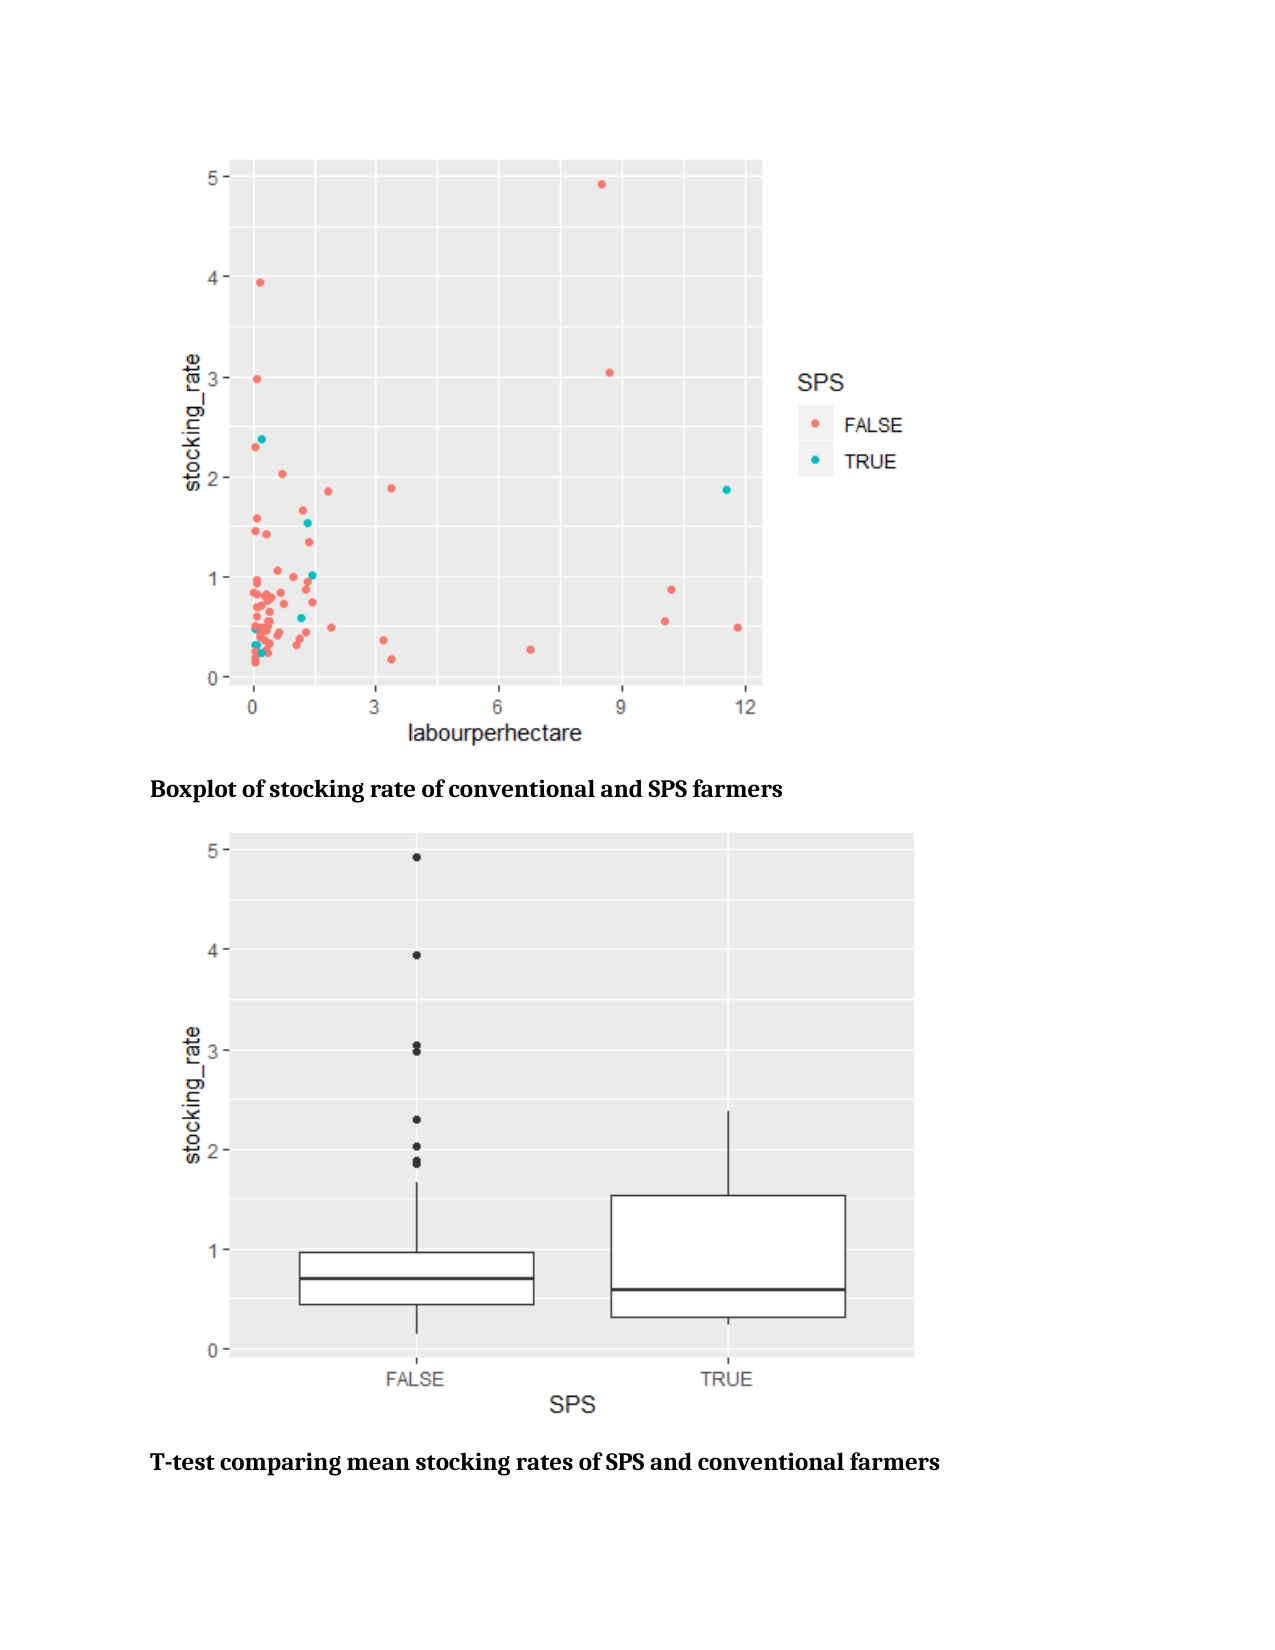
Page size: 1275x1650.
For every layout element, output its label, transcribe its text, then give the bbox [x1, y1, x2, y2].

picture [168, 150, 927, 757]
text Boxplot of stocking rate of conventional and SPS farmers [150, 775, 1125, 804]
text T-test comparing mean stocking rates of SPS and conventional farmers [150, 1448, 1125, 1476]
picture [168, 822, 927, 1429]
